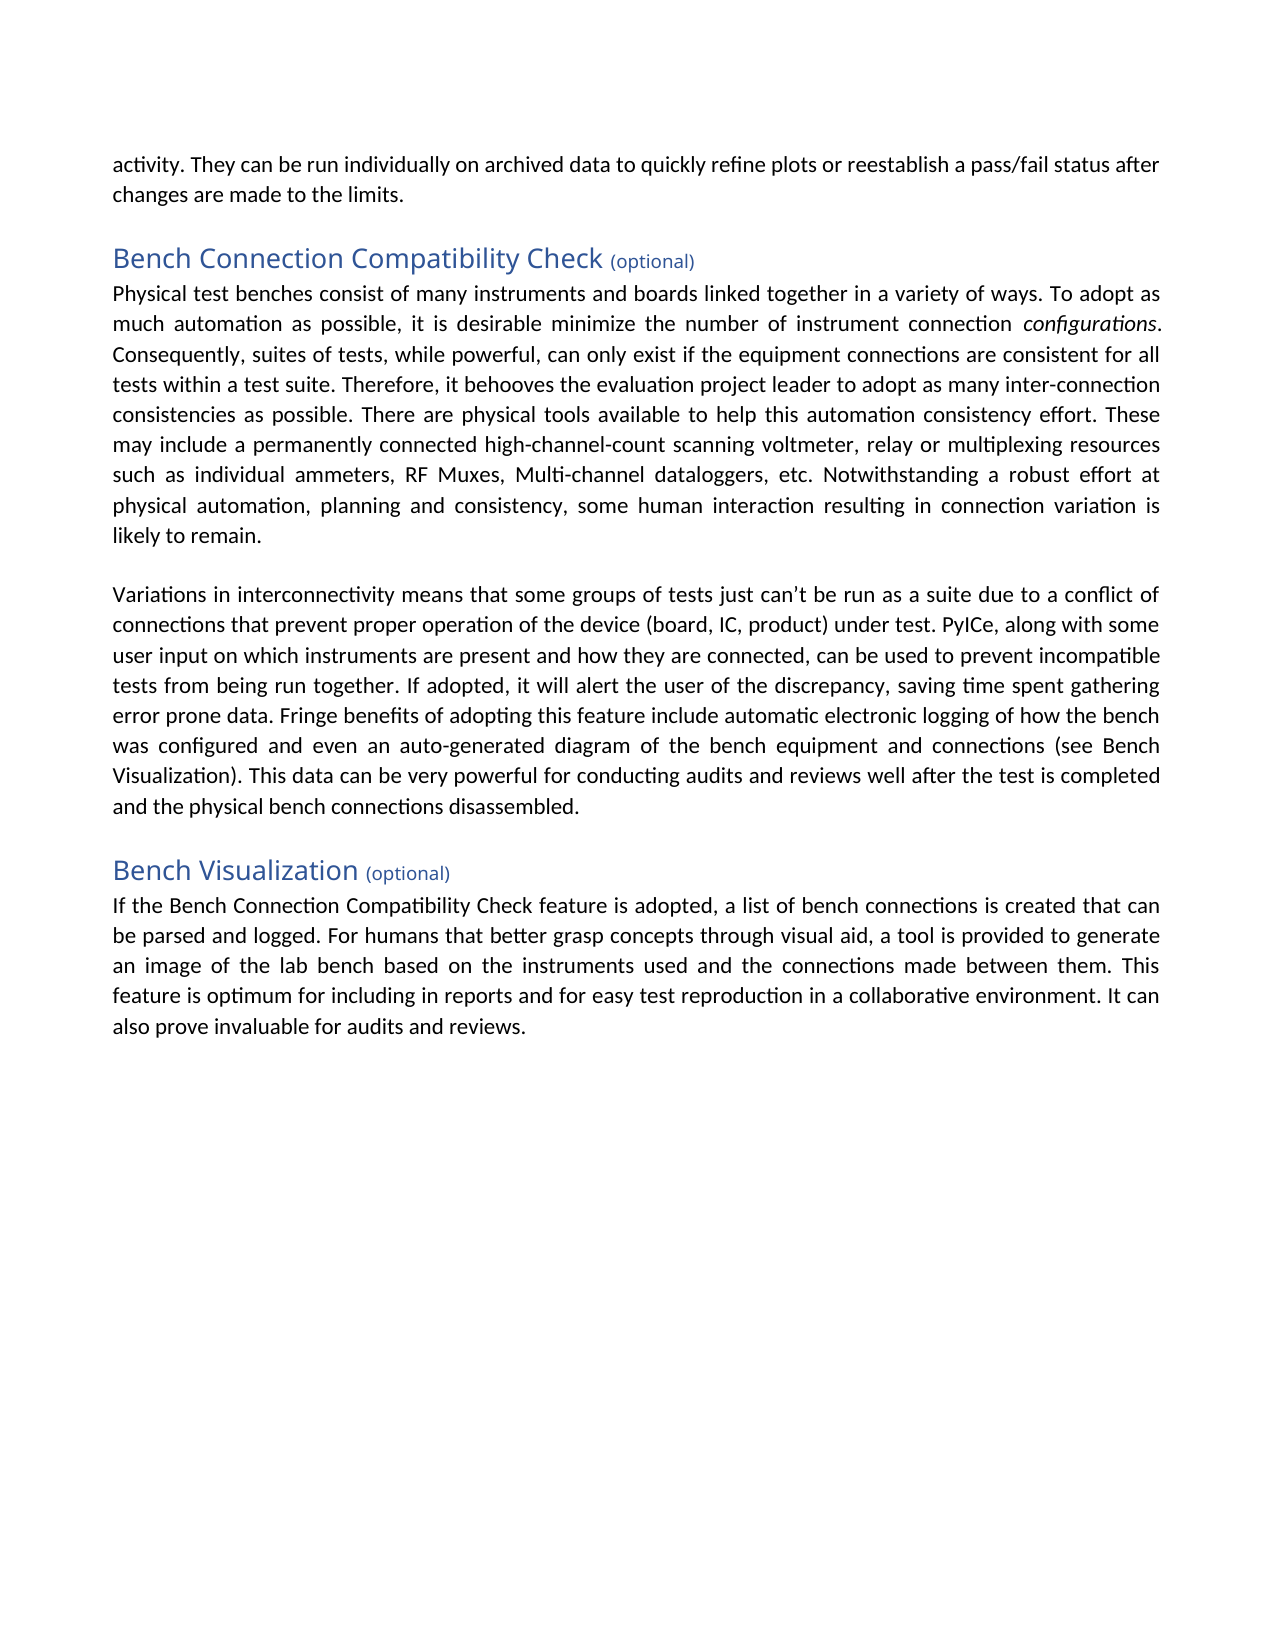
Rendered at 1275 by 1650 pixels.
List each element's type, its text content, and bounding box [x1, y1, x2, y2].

text If the Bench Connection Compatibility Check feature is adopted, a list of bench connections is created that can be parsed and logged. For humans that better grasp concepts through visual aid, a tool is provided to generate an image of the lab bench based on the instruments used and the connections made between them. This feature is optimum for including in reports and for easy test reproduction in a collaborative environment. It can also prove invaluable for audits and reviews. [112, 891, 1162, 1040]
text Variations in interconnectivity means that some groups of tests just can’t be run as a suite due to a conflict of connections that prevent proper operation of the device (board, IC, product) under test. PyICe, along with some user input on which instruments are present and how they are connected, can be used to prevent incompatible tests from being run together. If adopted, it will alert the user of the discrepancy, saving time spent gathering error prone data. Fringe benefits of adopting this feature include automatic electronic logging of how the bench was configured and even an auto-generated diagram of the bench equipment and connections (see Bench Visualization). This data can be very powerful for conducting audits and reviews well after the test is completed and the physical bench connections disassembled. [112, 580, 1162, 820]
text Physical test benches consist of many instruments and boards linked together in a variety of ways. To adopt as much automation as possible, it is desirable minimize the number of instrument connection configurations. Consequently, suites of tests, while powerful, can only exist if the equipment connections are consistent for all tests within a test suite. Therefore, it behooves the evaluation project leader to adopt as many inter-connection consistencies as possible. There are physical tools available to help this automation consistency effort. These may include a permanently connected high-channel-count scanning voltmeter, relay or multiplexing resources such as individual ammeters, RF Muxes, Multi-channel dataloggers, etc. Notwithstanding a robust effort at physical automation, planning and consistency, some human interaction resulting in connection variation is likely to remain. [112, 279, 1162, 549]
subtitle Bench Connection Compatibility Check (optional) [112, 239, 1162, 276]
subtitle Bench Visualization (optional) [112, 851, 1162, 888]
